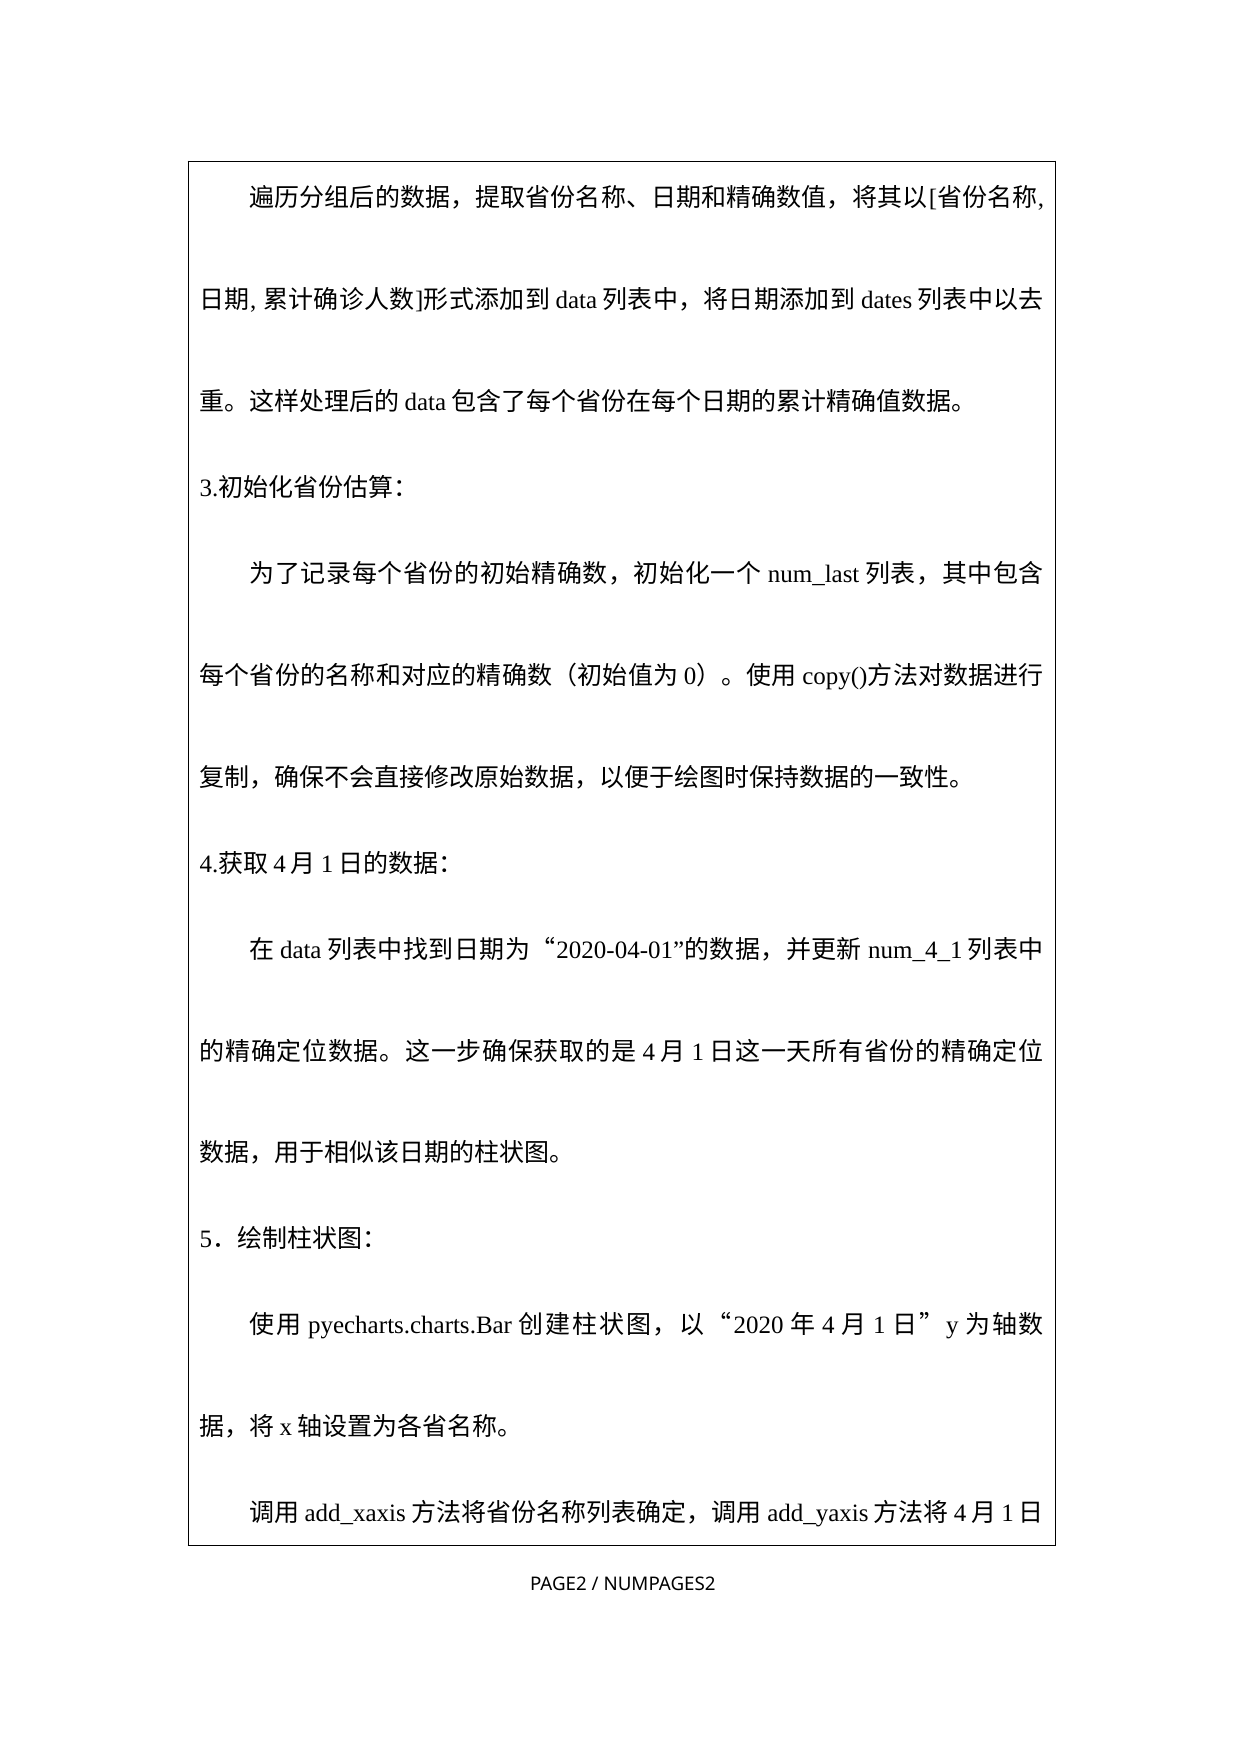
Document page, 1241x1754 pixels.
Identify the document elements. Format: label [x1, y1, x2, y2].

table_header [189, 162, 1055, 1545]
